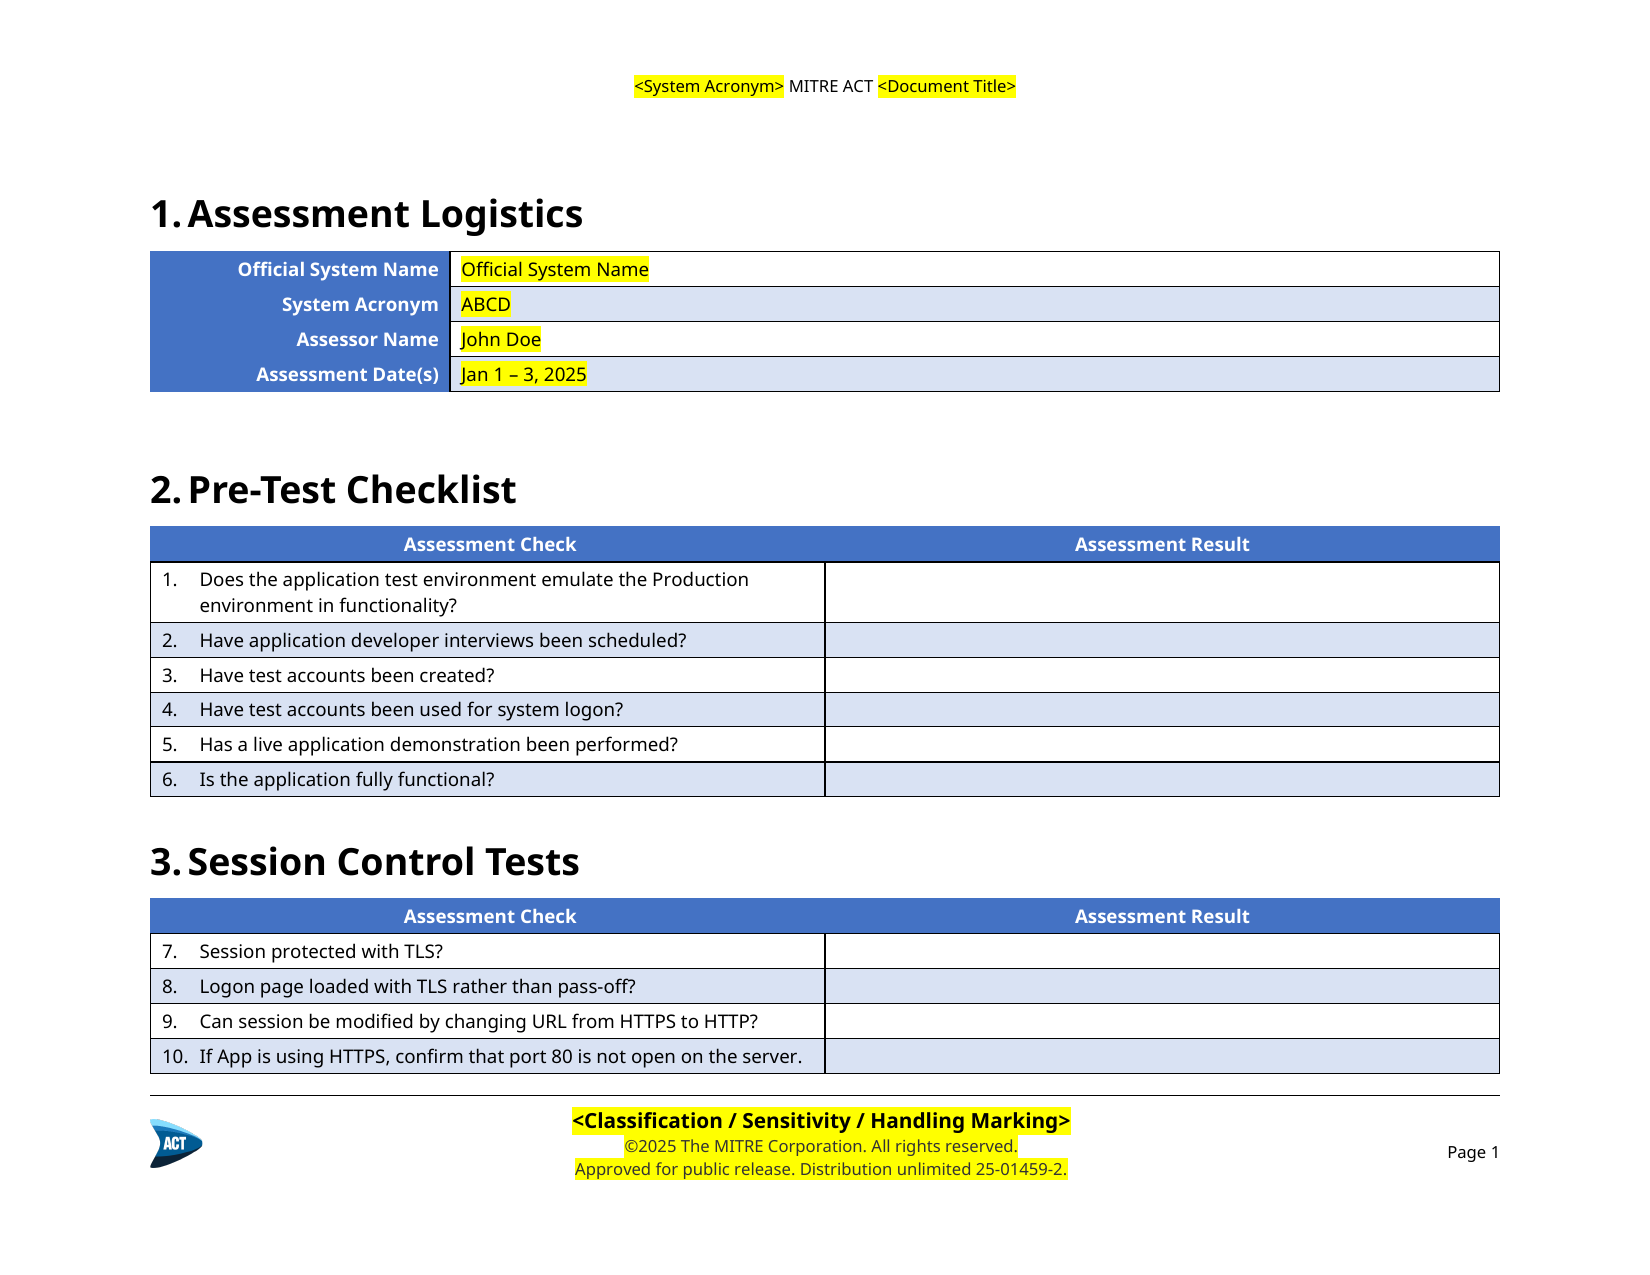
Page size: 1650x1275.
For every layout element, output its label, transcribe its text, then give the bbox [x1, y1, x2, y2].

table_cell Can session be modified by changing URL from HTTPS to HTTP? [151, 1004, 824, 1038]
table_cell [826, 1004, 1499, 1038]
table_cell [826, 727, 1499, 761]
table_cell Have application developer interviews been scheduled? [151, 623, 824, 657]
table_cell [826, 563, 1499, 622]
table_cell [826, 1039, 1499, 1073]
table_cell [826, 934, 1499, 968]
table_header Assessment Result [826, 899, 1499, 933]
table_cell ABCD [451, 287, 1499, 321]
table_cell Session protected with TLS? [151, 934, 824, 968]
table_header Official System Name [151, 252, 449, 286]
table_cell If App is using HTTPS, confirm that port 80 is not open on the server. Use automated tool to capture logon credentials if port 80 is open. [151, 1039, 824, 1073]
table_header Assessment Check [151, 899, 824, 933]
picture [150, 1119, 203, 1168]
table_cell [826, 763, 1499, 796]
table_cell Does the application test environment emulate the Production environment in functionality? [151, 563, 824, 622]
table_cell Logon page loaded with TLS rather than pass-off? [151, 969, 824, 1003]
table_cell Assessor Name [151, 322, 449, 356]
table_cell [826, 623, 1499, 657]
table_cell [826, 658, 1499, 692]
table_cell Assessment Date(s) [151, 357, 449, 391]
table_cell Has a live application demonstration been performed? [151, 727, 824, 761]
subtitle Session Control Tests [150, 835, 1500, 886]
table_header Assessment Result [826, 527, 1499, 561]
table_header Assessment Check [151, 527, 824, 561]
subtitle Assessment Logistics [150, 187, 1500, 238]
table_header Official System Name [451, 252, 1499, 286]
table_cell [826, 693, 1499, 726]
table_cell System Acronym [151, 287, 449, 321]
table_cell Is the application fully functional? [151, 763, 824, 796]
table_cell Have test accounts been created? [151, 658, 824, 692]
table_cell Jan 1 – 3, 2025 [451, 357, 1499, 391]
table_cell Have test accounts been used for system logon? [151, 693, 824, 726]
table_cell [826, 969, 1499, 1003]
table_cell John Doe [451, 322, 1499, 356]
subtitle Pre-Test Checklist [150, 463, 1500, 514]
